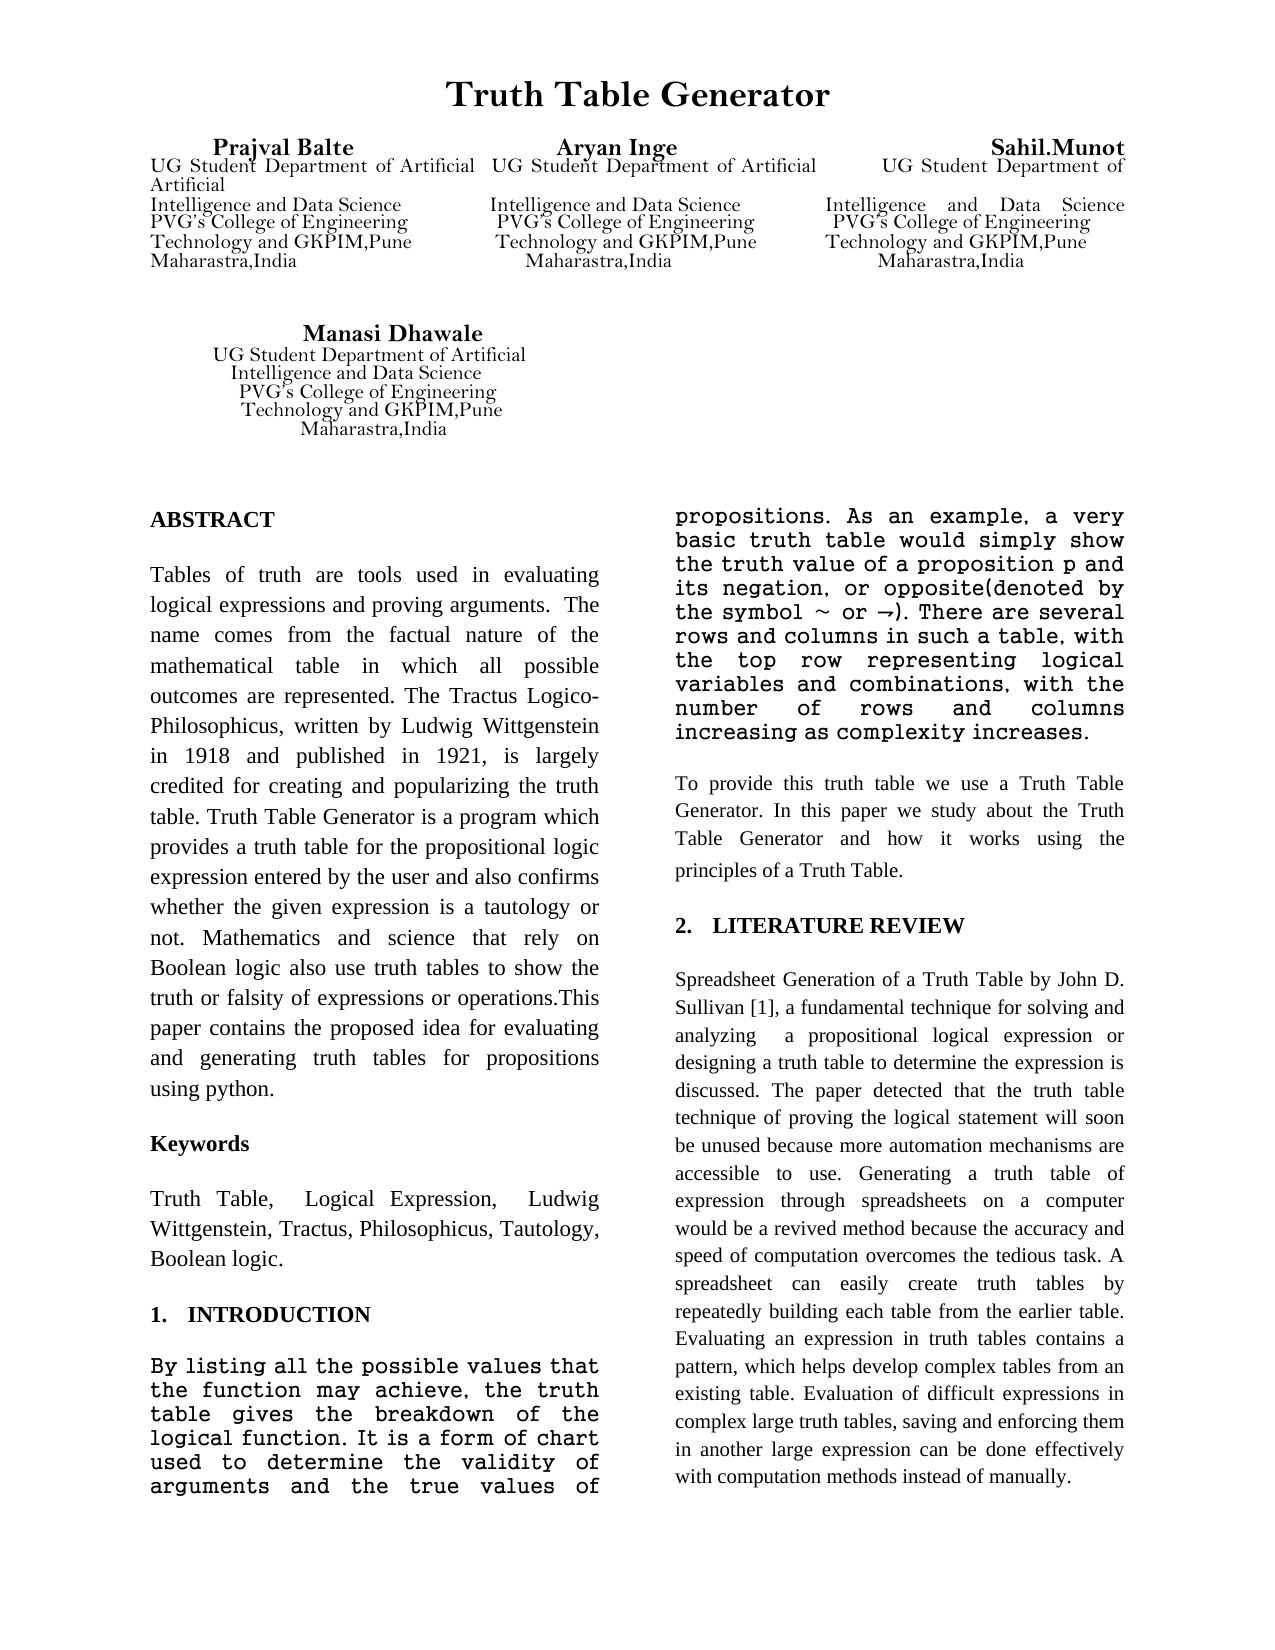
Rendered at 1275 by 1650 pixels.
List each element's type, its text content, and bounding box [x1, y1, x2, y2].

text By listing all the possible values that the function may achieve, the truth table gives the breakdown of the logical function. It is a form of chart used to determine the validity of arguments and the true values of propositions. As an example, a very basic truth table would simply show the truth value of a proposition p and its negation, or opposite(denoted by the symbol ∼ or ⇁). There are several rows and columns in such a table, with the top row representing logical variables and combinations, with the number of rows and columns increasing as complexity increases. [150, 1356, 600, 1497]
text ABSTRACT [150, 506, 600, 532]
text Keywords [150, 1130, 600, 1156]
text Truth Table, Logical Expression, Ludwig Wittgenstein, Tractus, Philosophicus, Tautology, Boolean logic. [150, 1185, 600, 1272]
text To provide this truth table we use a Truth Table Generator. In this paper we study about the Truth Table Generator and how it works using the principles of a Truth Table. [675, 771, 1125, 883]
list LITERATURE REVIEW [675, 912, 1125, 938]
list INTRODUCTION [150, 1301, 600, 1327]
text Tables of truth are tools used in evaluating logical expressions and proving arguments. The name comes from the factual nature of the mathematical table in which all possible outcomes are represented. The Tractus Logico-Philosophicus, written by Ludwig Wittgenstein in 1918 and published in 1921, is largely credited for creating and popularizing the truth table. Truth Table Generator is a program which provides a truth table for the propositional logic expression entered by the user and also confirms whether the given expression is a tautology or not. Mathematics and science that rely on Boolean logic also use truth tables to show the truth or falsity of expressions or operations.This paper contains the proposed idea for evaluating and generating truth tables for propositions using python. [150, 561, 600, 1101]
text By listing all the possible values that the function may achieve, the truth table gives the breakdown of the logical function. It is a form of chart used to determine the validity of arguments and the true values of propositions. As an example, a very basic truth table would simply show the truth value of a proposition p and its negation, or opposite(denoted by the symbol ∼ or ⇁). There are several rows and columns in such a table, with the top row representing logical variables and combinations, with the number of rows and columns increasing as complexity increases. [675, 506, 1125, 742]
text Spreadsheet Generation of a Truth Table by John D. Sullivan [1], a fundamental technique for solving and analyzing a propositional logical expression or designing a truth table to determine the expression is discussed. The paper detected that the truth table technique of proving the logical statement will soon be unused because more automation mechanisms are accessible to use. Generating a truth table of expression through spreadsheets on a computer would be a revived method because the accuracy and speed of computation overcomes the tedious task. A spreadsheet can easily create truth tables by repeatedly building each table from the earlier table. Evaluating an expression in truth tables contains a pattern, which helps develop complex tables from an existing table. Evaluation of difficult expressions in complex large truth tables, saving and enforcing them in another large expression can be done effectively with computation methods instead of manually. [675, 967, 1125, 1488]
